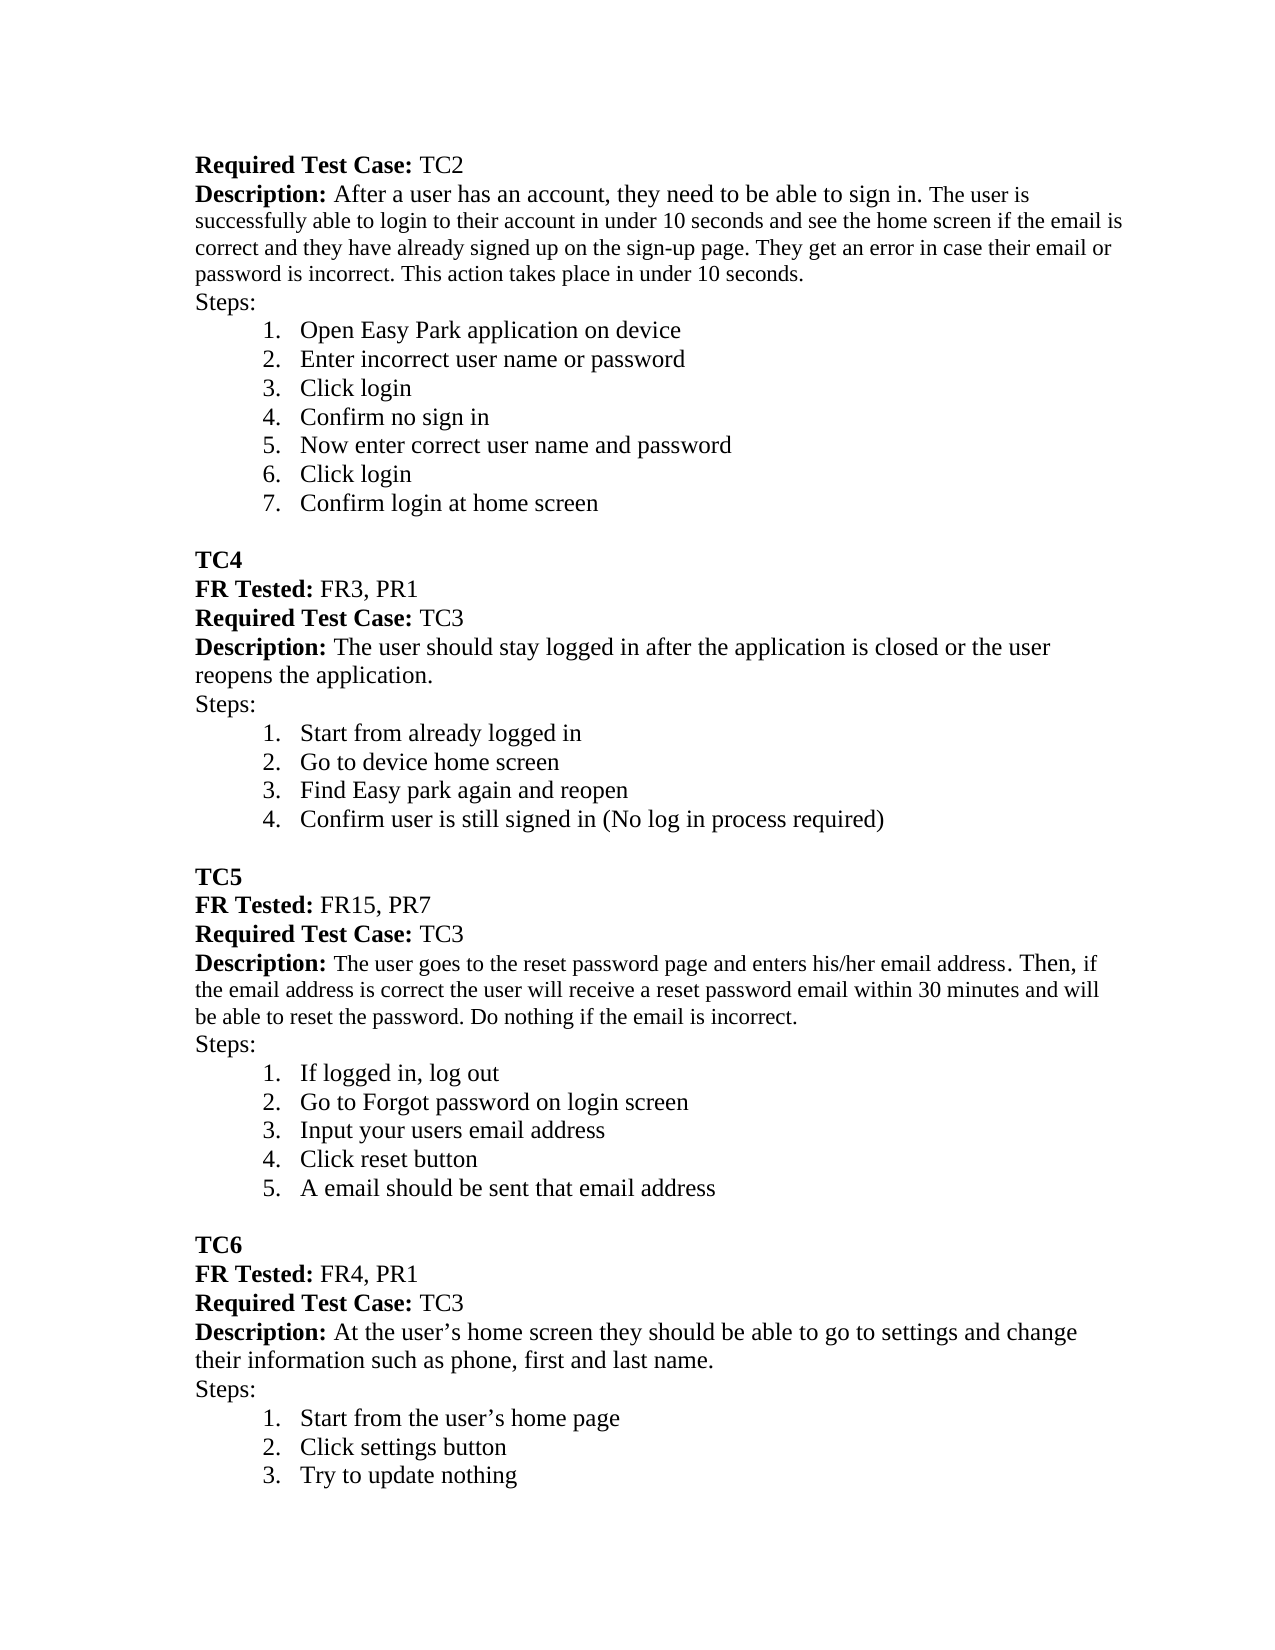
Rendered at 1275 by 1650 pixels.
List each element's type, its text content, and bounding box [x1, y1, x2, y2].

text Required Test Case: TC2 [195, 150, 1125, 179]
text FR Tested: FR4, PR1 [195, 1259, 1125, 1288]
text Description: After a user has an account, they need to be able to sign in. The user is successfully able to login to their account in under 10 seconds and see the home screen if the email is correct and they have already signed up on the sign-up page. They get an error in case their email or password is incorrect. This action takes place in under 10 seconds. [195, 179, 1125, 287]
list Open Easy Park application on device [262, 315, 1125, 344]
list Go to Forgot password on login screen [262, 1087, 1125, 1116]
list Click login [262, 459, 1125, 488]
text TC5 [195, 862, 1125, 890]
text Required Test Case: TC3 [195, 603, 1125, 632]
text Steps: [195, 1374, 1125, 1403]
text FR Tested: FR3, PR1 [195, 574, 1125, 603]
text Required Test Case: TC3 [195, 1288, 1125, 1317]
list Try to update nothing [262, 1461, 1125, 1489]
list Confirm user is still signed in (No log in process required) [262, 804, 1125, 833]
list Click login [262, 373, 1125, 402]
text Steps: [195, 287, 1125, 315]
text Description: The user goes to the reset password page and enters his/her email address. Then, if the email address is correct the user will receive a reset password email within 30 minutes and will be able to reset the password. Do nothing if the email is incorrect. [195, 948, 1125, 1029]
list Enter incorrect user name or password [262, 344, 1125, 373]
list If logged in, log out [262, 1058, 1125, 1087]
list Now enter correct user name and password [262, 430, 1125, 459]
text Description: At the user’s home screen they should be able to go to settings and change their information such as phone, first and last name. [195, 1317, 1125, 1374]
list A email should be sent that email address [262, 1173, 1125, 1202]
list Confirm login at home screen [262, 488, 1125, 517]
text TC6 [195, 1231, 1125, 1259]
text Steps: [195, 689, 1125, 718]
list Go to device home screen [262, 747, 1125, 775]
text Description: The user should stay logged in after the application is closed or the user reopens the application. [195, 632, 1125, 689]
text Required Test Case: TC3 [195, 919, 1125, 948]
list Start from the user’s home page [262, 1403, 1125, 1432]
list Start from already logged in [262, 718, 1125, 747]
list Find Easy park again and reopen [262, 775, 1125, 804]
list Confirm no sign in [262, 402, 1125, 430]
list Click reset button [262, 1144, 1125, 1173]
text Steps: [195, 1029, 1125, 1058]
text TC4 [195, 545, 1125, 574]
text FR Tested: FR15, PR7 [195, 890, 1125, 919]
list Input your users email address [262, 1116, 1125, 1144]
list Click settings button [262, 1432, 1125, 1461]
